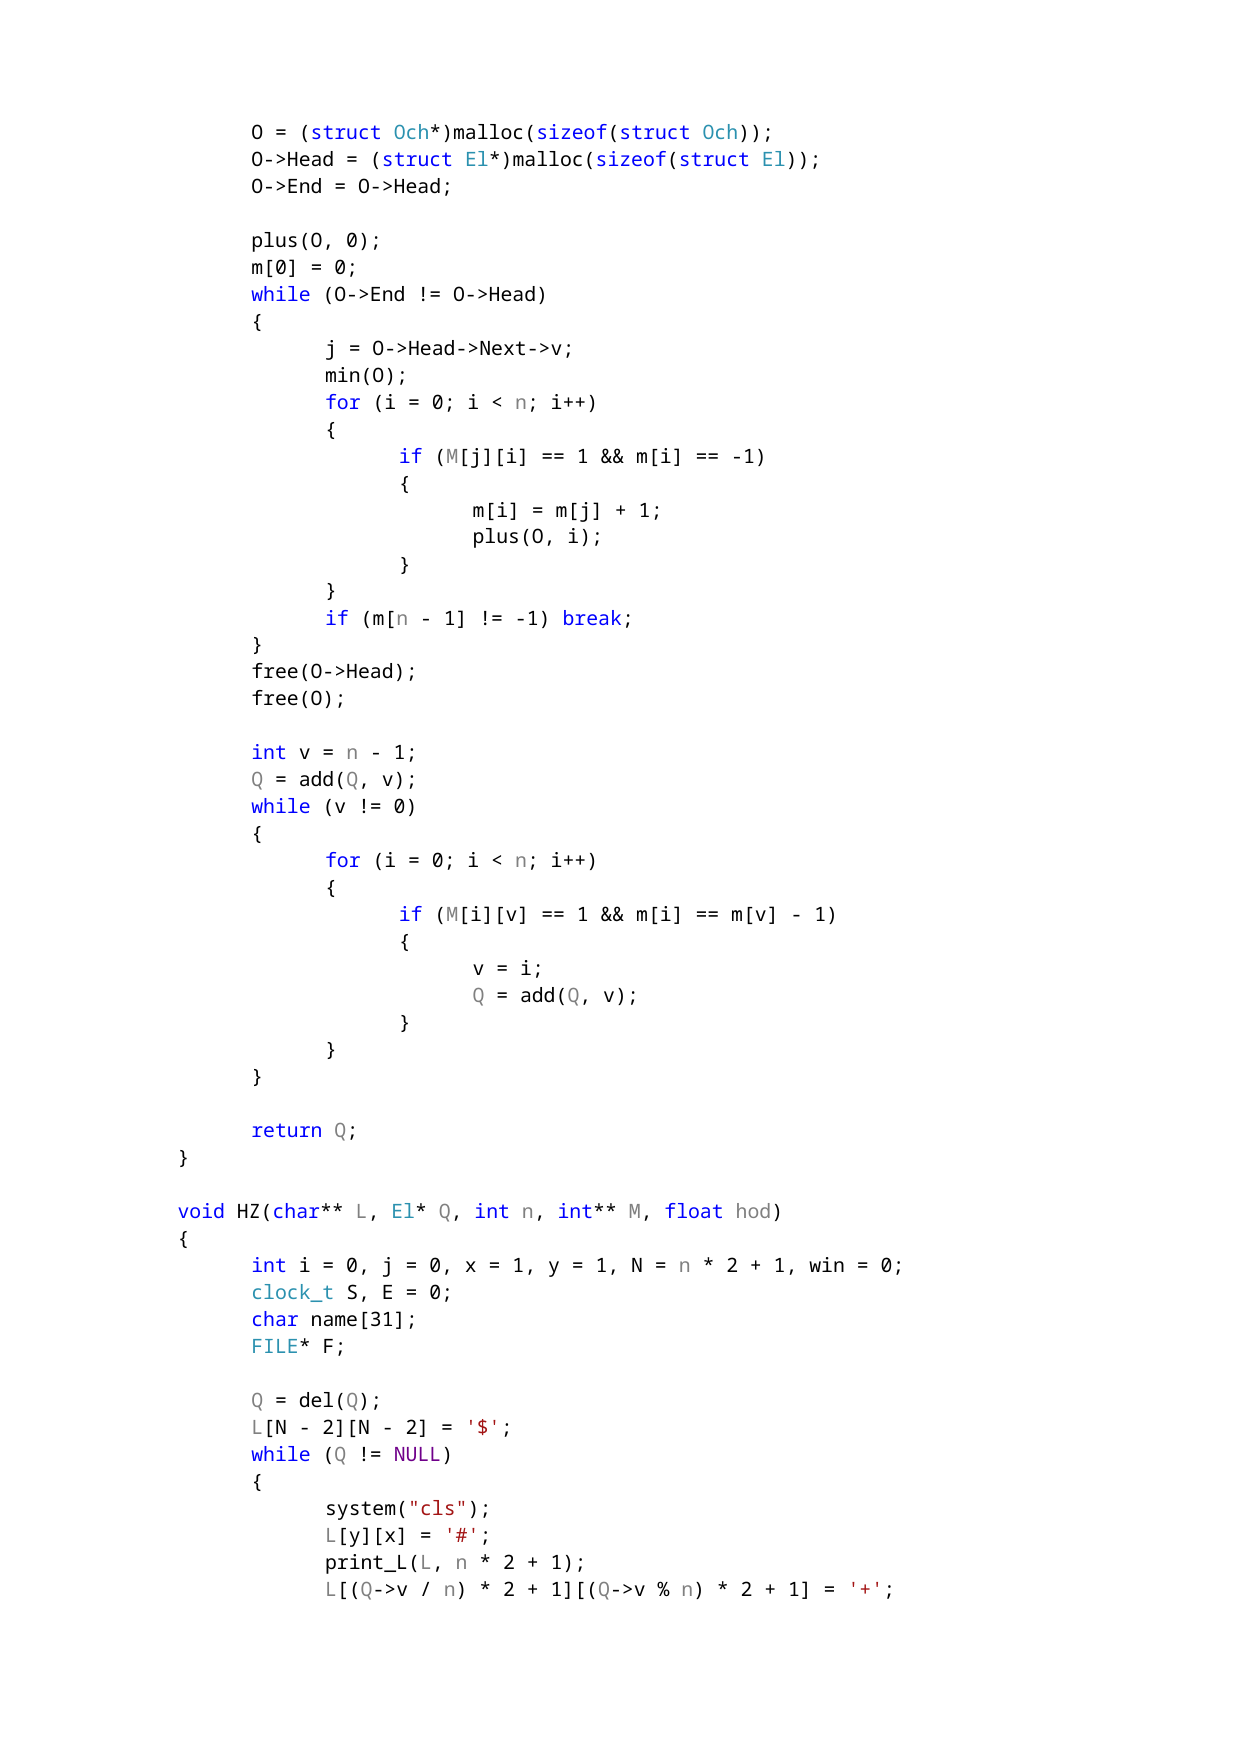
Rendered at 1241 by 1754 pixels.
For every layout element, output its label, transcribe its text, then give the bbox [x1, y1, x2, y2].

text { [177, 927, 1152, 954]
text O->End = O->Head; [177, 172, 1152, 199]
text } [177, 550, 1152, 577]
text m[0] = 0; [177, 253, 1152, 280]
text if (M[j][i] == 1 && m[i] == -1) [177, 442, 1152, 469]
text } [177, 1143, 1152, 1170]
text { [177, 415, 1152, 442]
text } [177, 1008, 1152, 1035]
text if (M[i][v] == 1 && m[i] == m[v] - 1) [177, 901, 1152, 927]
text m[i] = m[j] + 1; [177, 496, 1152, 523]
text char name[31]; [177, 1305, 1152, 1332]
text FILE* F; [177, 1332, 1152, 1359]
text } [177, 1035, 1152, 1062]
text int i = 0, j = 0, x = 1, y = 1, N = n * 2 + 1, win = 0; [177, 1251, 1152, 1278]
text L[y][x] = '#'; [177, 1521, 1152, 1548]
text clock_t S, E = 0; [177, 1278, 1152, 1305]
text while (v != 0) [177, 793, 1152, 819]
text while (Q != NULL) [177, 1440, 1152, 1467]
text for (i = 0; i < n; i++) [177, 847, 1152, 873]
text print_L(L, n * 2 + 1); [177, 1548, 1152, 1575]
text free(O->Head); [177, 658, 1152, 685]
text { [177, 1224, 1152, 1251]
text { [177, 469, 1152, 496]
text { [177, 819, 1152, 847]
text { [177, 1467, 1152, 1494]
text while (O->End != O->Head) [177, 280, 1152, 307]
text Q = add(Q, v); [177, 981, 1152, 1008]
text for (i = 0; i < n; i++) [177, 388, 1152, 415]
text plus(O, 0); [177, 226, 1152, 253]
text v = i; [177, 954, 1152, 981]
text if (m[n - 1] != -1) break; [177, 604, 1152, 631]
text void HZ(char** L, El* Q, int n, int** M, float hod) [177, 1197, 1152, 1224]
text Q = add(Q, v); [177, 766, 1152, 793]
text Q = del(Q); [177, 1386, 1152, 1413]
text { [177, 307, 1152, 334]
text min(O); [177, 361, 1152, 388]
text L[N - 2][N - 2] = '$'; [177, 1413, 1152, 1440]
text plus(O, i); [177, 523, 1152, 550]
text int v = n - 1; [177, 739, 1152, 766]
text j = O->Head->Next->v; [177, 334, 1152, 361]
text } [177, 631, 1152, 658]
text L[(Q->v / n) * 2 + 1][(Q->v % n) * 2 + 1] = '+'; [177, 1575, 1152, 1602]
text O->Head = (struct El*)malloc(sizeof(struct El)); [177, 145, 1152, 172]
text } [177, 1062, 1152, 1089]
text } [177, 577, 1152, 604]
text { [177, 873, 1152, 901]
text O = (struct Och*)malloc(sizeof(struct Och)); [177, 118, 1152, 145]
text free(O); [177, 685, 1152, 712]
text system("cls"); [177, 1494, 1152, 1521]
text return Q; [177, 1116, 1152, 1143]
